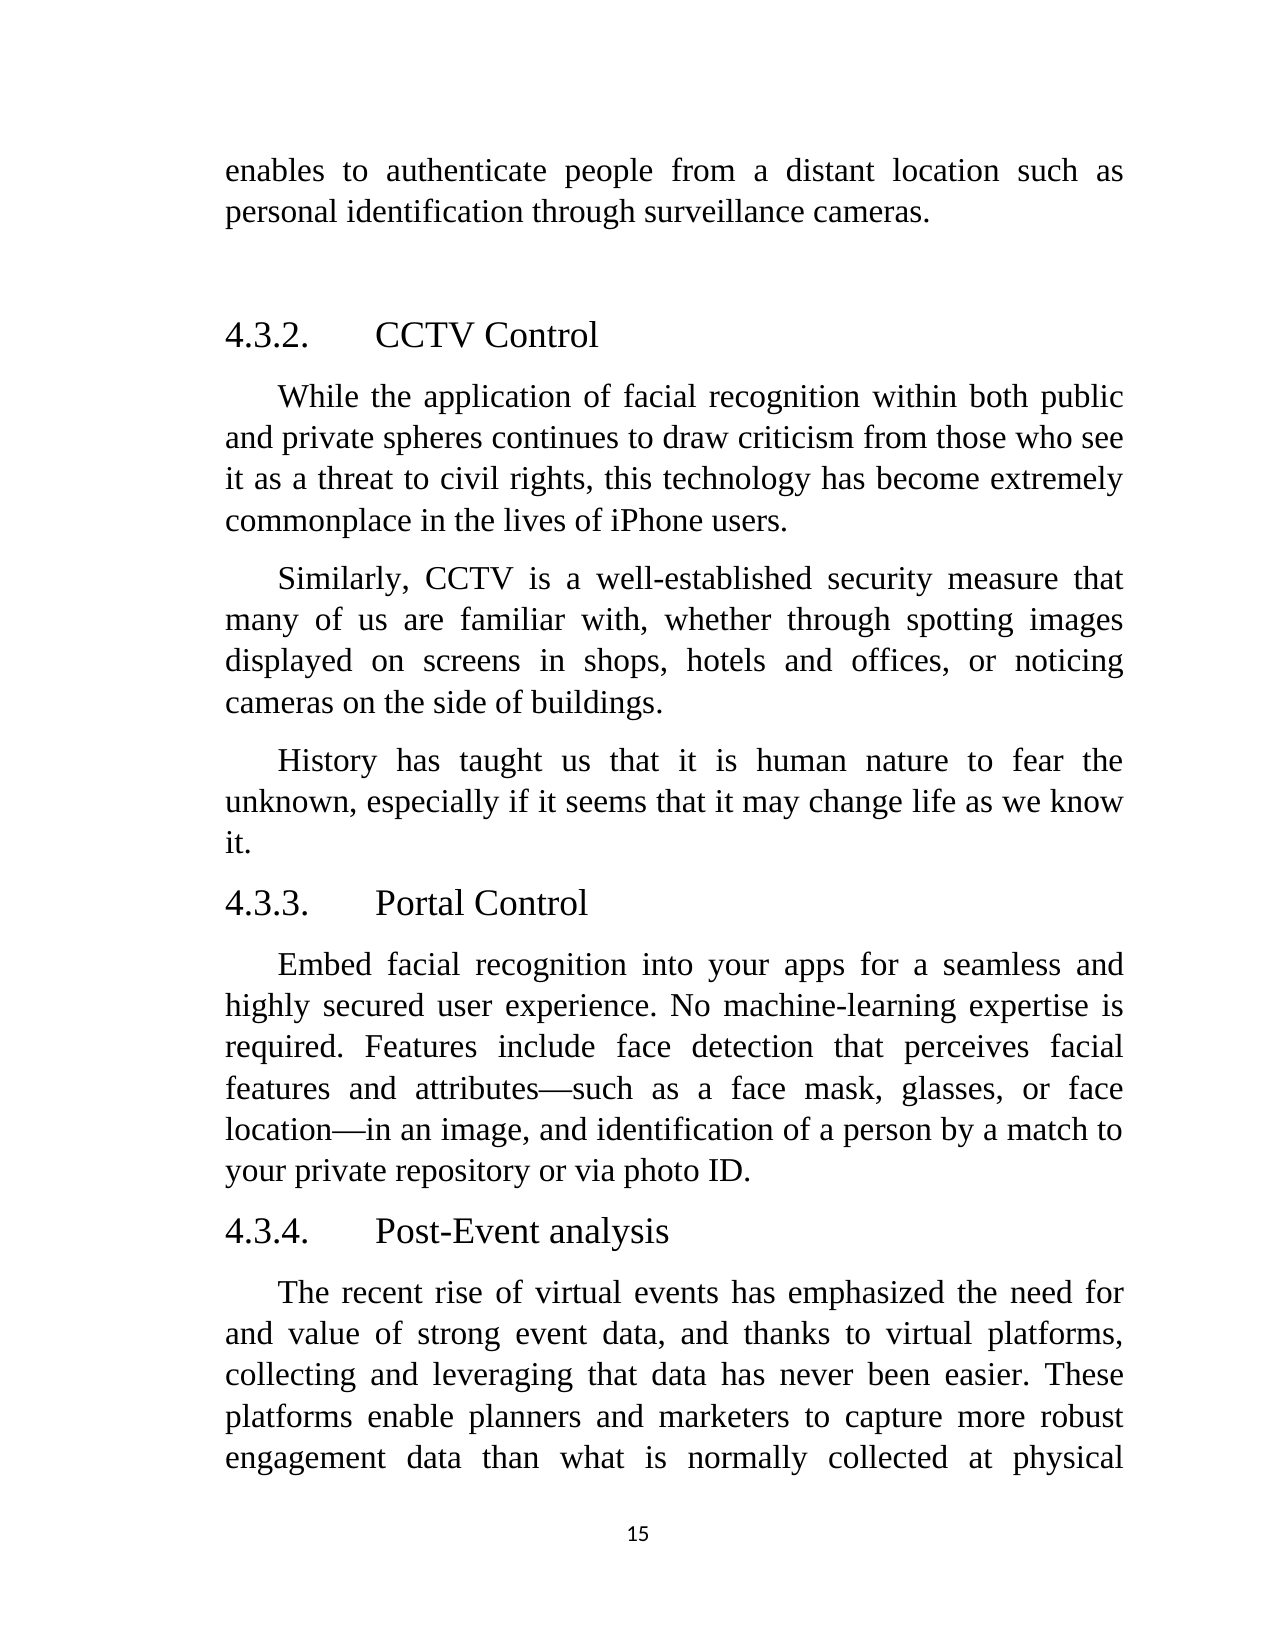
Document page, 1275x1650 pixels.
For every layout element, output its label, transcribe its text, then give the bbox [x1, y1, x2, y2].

text History has taught us that it is human nature to fear the unknown, especially if it seems that it may change life as we know it. [225, 740, 1125, 861]
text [225, 150, 1125, 230]
list Post-Event analysis [225, 1209, 1125, 1252]
list CCTV Control [225, 313, 1125, 356]
text Embed facial recognition into your apps for a seamless and highly secured user experience. No machine-learning expertise is required. Features include face detection that perceives facial features and attributes—such as a face mask, glasses, or face location—in an image, and identification of a person by a match to your private repository or via photo ID. [225, 944, 1125, 1189]
text Similarly, CCTV is a well-established security measure that many of us are familiar with, whether through spotting images displayed on screens in shops, hotels and offices, or noticing cameras on the side of buildings. [225, 558, 1125, 720]
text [225, 1272, 1125, 1476]
text While the application of facial recognition within both public and private spheres continues to draw criticism from those who see it as a threat to civil rights, this technology has become extremely commonplace in the lives of iPhone users. [225, 376, 1125, 538]
list Portal Control [225, 881, 1125, 924]
